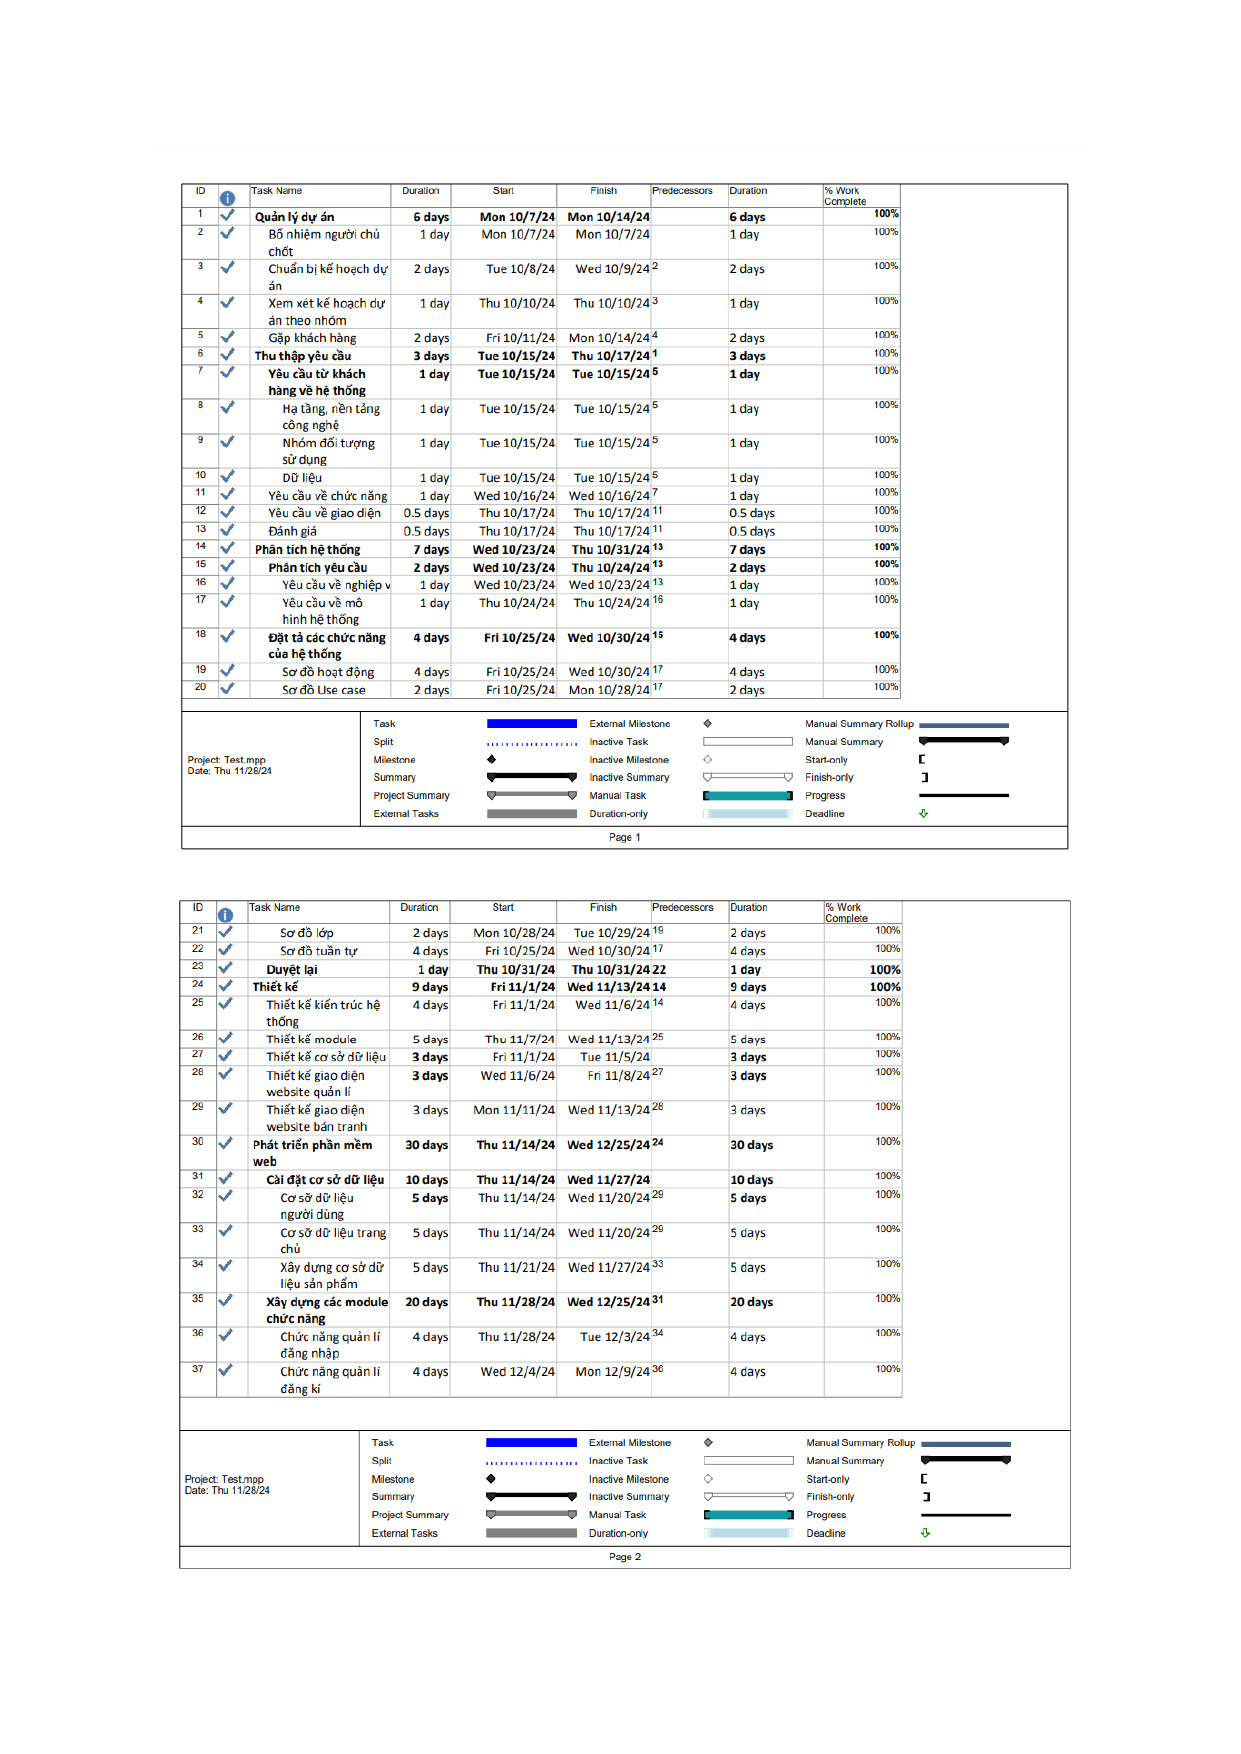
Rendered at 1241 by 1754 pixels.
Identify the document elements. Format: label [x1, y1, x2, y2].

picture [150, 150, 1091, 852]
picture [150, 870, 1091, 1569]
